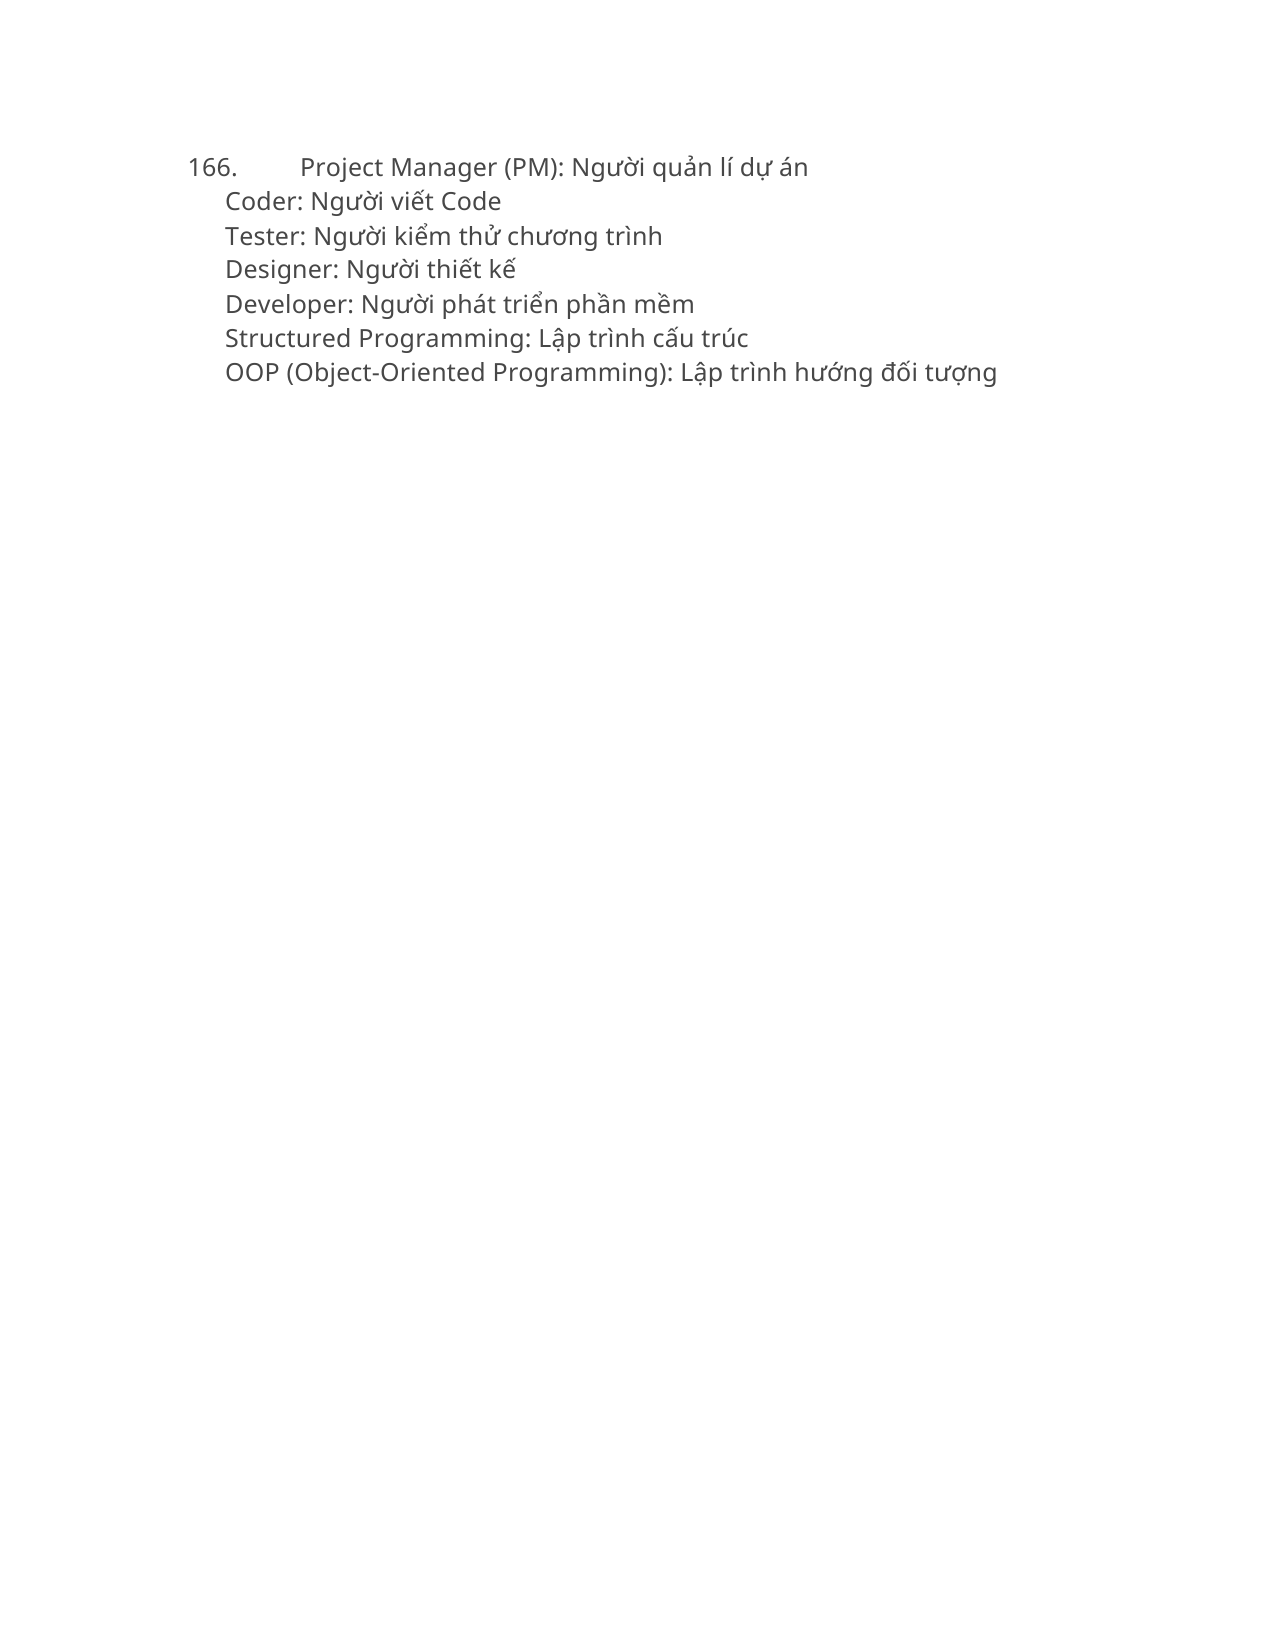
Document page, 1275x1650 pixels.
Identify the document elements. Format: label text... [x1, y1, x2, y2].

list Project Manager (PM): Người quản lí dự án Coder: Người viết Code Tester: Người kiểm thử chương trình Designer: Người thiết kế Developer: Người phát triển phần mềm Structured Programming: Lập trình cấu trúc OOP (Object-Oriented Programming): Lập trình hướng đối tượng [187, 150, 1125, 388]
